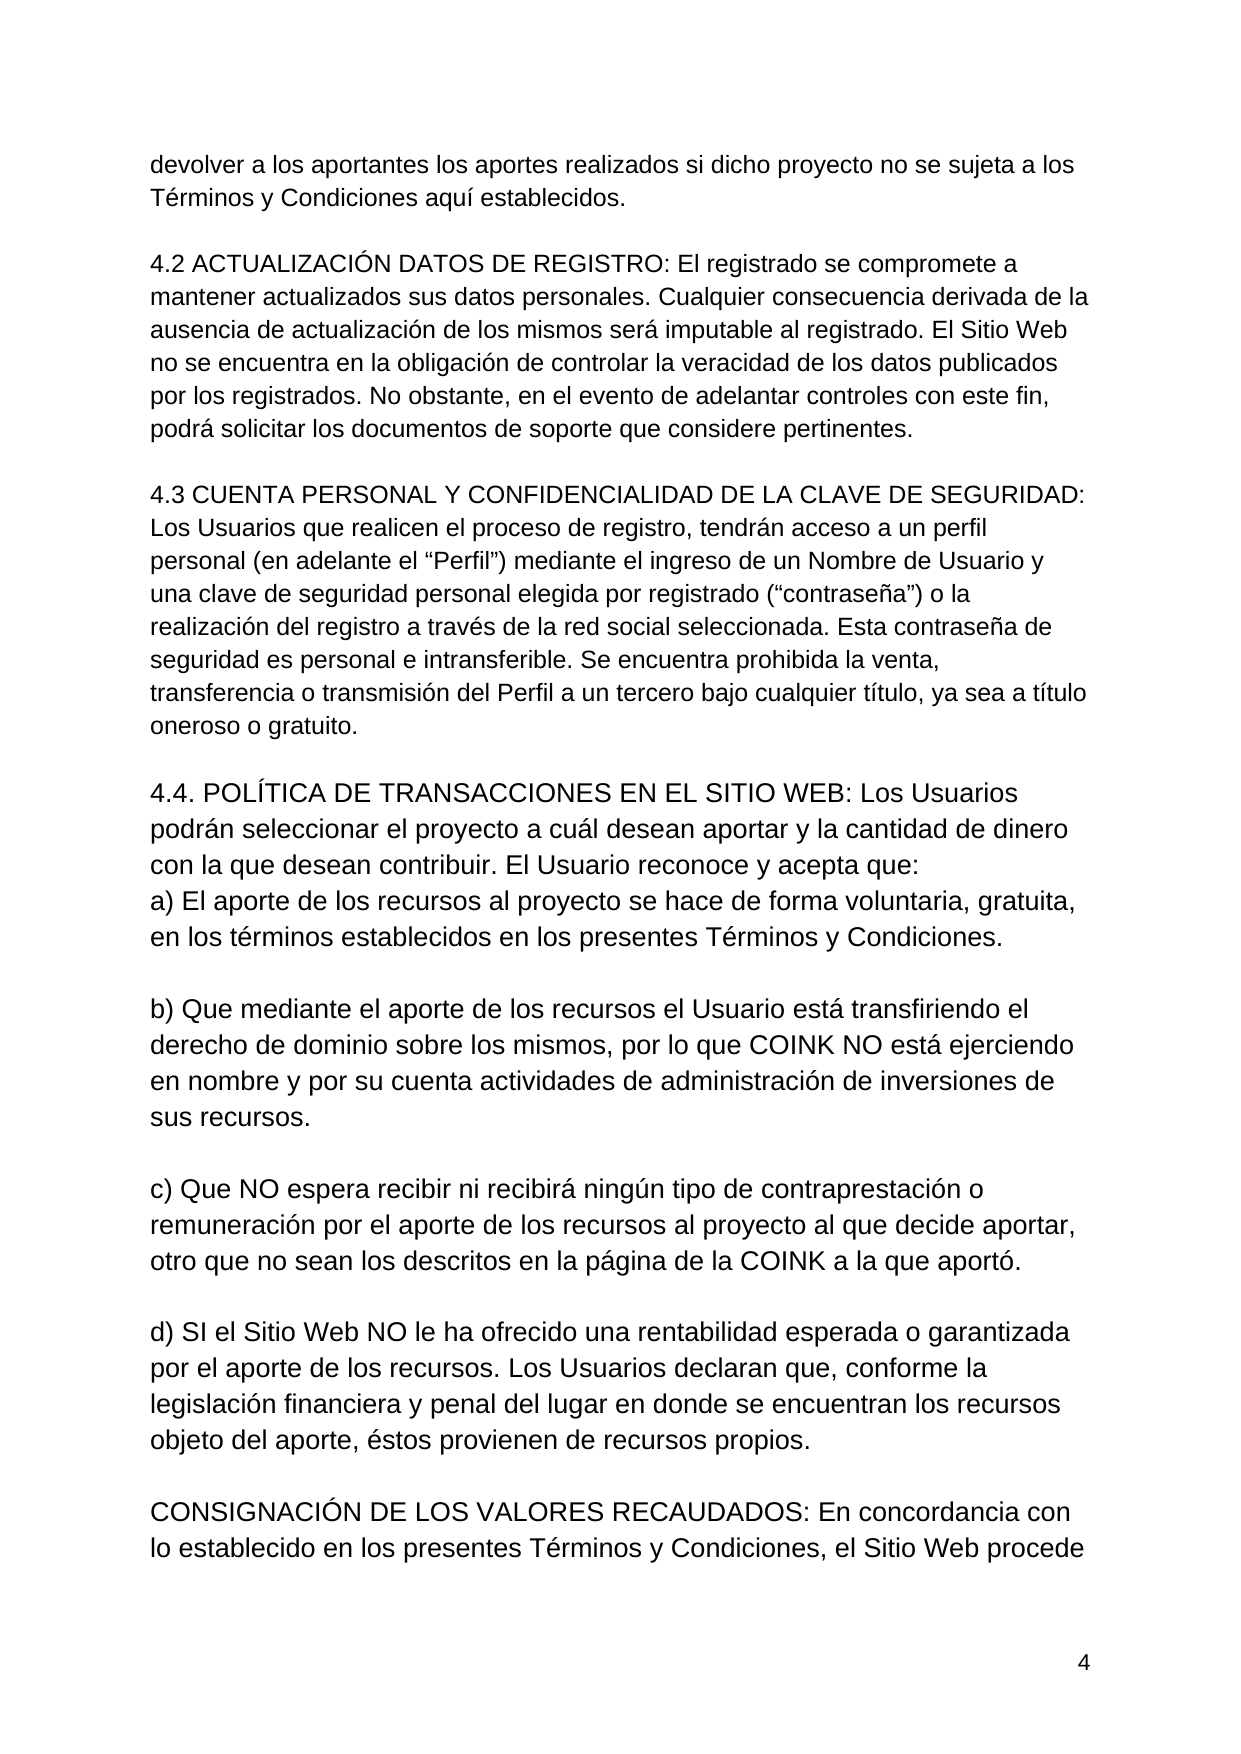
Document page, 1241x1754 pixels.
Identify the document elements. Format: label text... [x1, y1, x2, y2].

text 4.2 ACTUALIZACIÓN DATOS DE REGISTRO: El registrado se compromete a mantener actualizados sus datos personales. Cualquier consecuencia derivada de la ausencia de actualización de los mismos será imputable al registrado. El Sitio Web no se encuentra en la obligación de controlar la veracidad de los datos publicados por los registrados. No obstante, en el evento de adelantar controles con este fin, podrá solicitar los documentos de soporte que considere pertinentes. [150, 249, 1090, 443]
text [150, 150, 1090, 212]
text 4.3 CUENTA PERSONAL Y CONFIDENCIALIDAD DE LA CLAVE DE SEGURIDAD: Los Usuarios que realicen el proceso de registro, tendrán acceso a un perfil personal (en adelante el “Perfil”) mediante el ingreso de un Nombre de Usuario y una clave de seguridad personal elegida por registrado (“contraseña”) o la realización del registro a través de la red social seleccionada. Esta contraseña de seguridad es personal e intransferible. Se encuentra prohibida la venta, transferencia o transmisión del Perfil a un tercero bajo cualquier título, ya sea a título oneroso o gratuito. [150, 480, 1090, 740]
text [150, 1496, 1090, 1563]
text 4.4. POLÍTICA DE TRANSACCIONES EN EL SITIO WEB: Los Usuarios podrán seleccionar el proyecto a cuál desean aportar y la cantidad de dinero con la que desean contribuir. El Usuario reconoce y acepta que: a) El aporte de los recursos al proyecto se hace de forma voluntaria, gratuita, en los términos establecidos en los presentes Términos y Condiciones. b) Que mediante el aporte de los recursos el Usuario está transfiriendo el derecho de dominio sobre los mismos, por lo que COINK NO está ejerciendo en nombre y por su cuenta actividades de administración de inversiones de sus recursos. c) Que NO espera recibir ni recibirá ningún tipo de contraprestación o remuneración por el aporte de los recursos al proyecto al que decide aportar, otro que no sean los descritos en la página de la COINK a la que aportó. d) SI el Sitio Web NO le ha ofrecido una rentabilidad esperada o garantizada por el aporte de los recursos. Los Usuarios declaran que, conforme la legislación financiera y penal del lugar en donde se encuentran los recursos objeto del aporte, éstos provienen de recursos propios. [150, 777, 1090, 1456]
